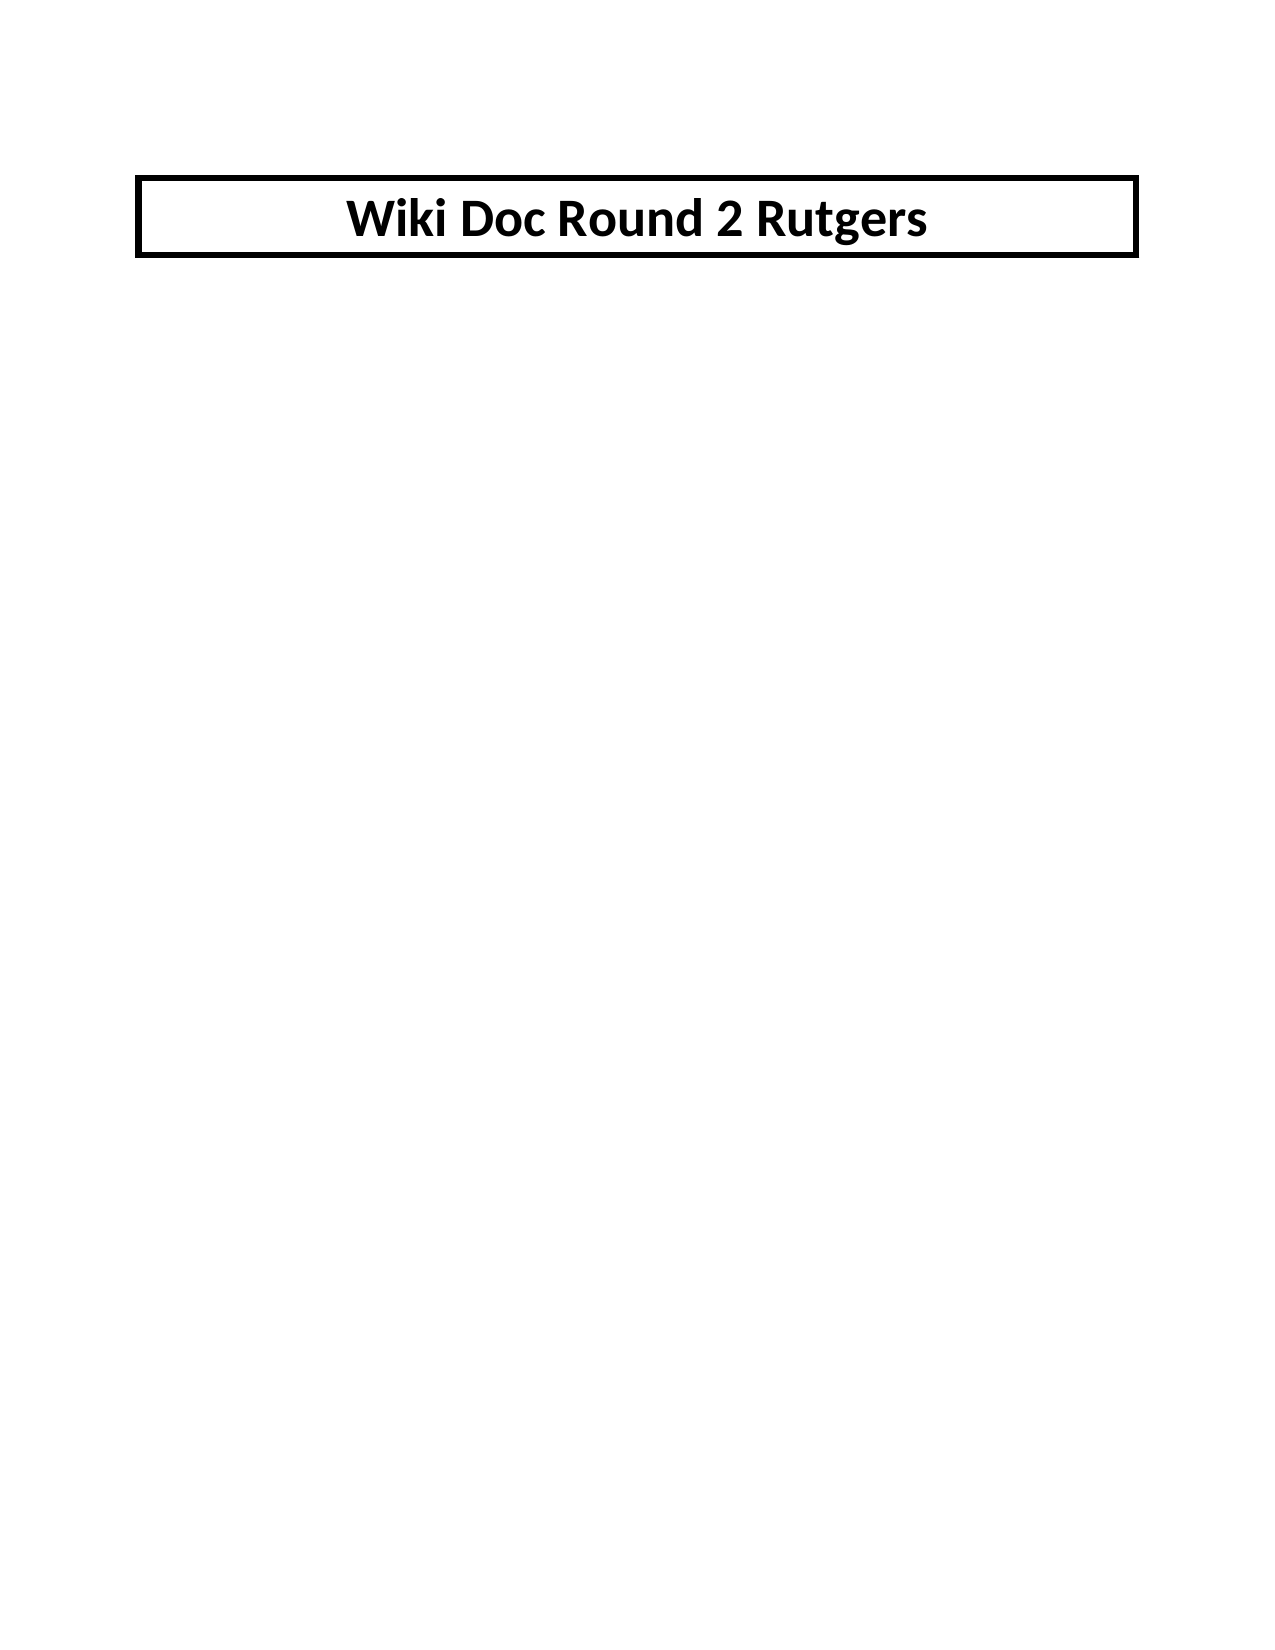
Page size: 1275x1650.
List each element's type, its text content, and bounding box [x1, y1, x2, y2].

subtitle Wiki Doc Round 2 Rutgers [142, 181, 1133, 252]
